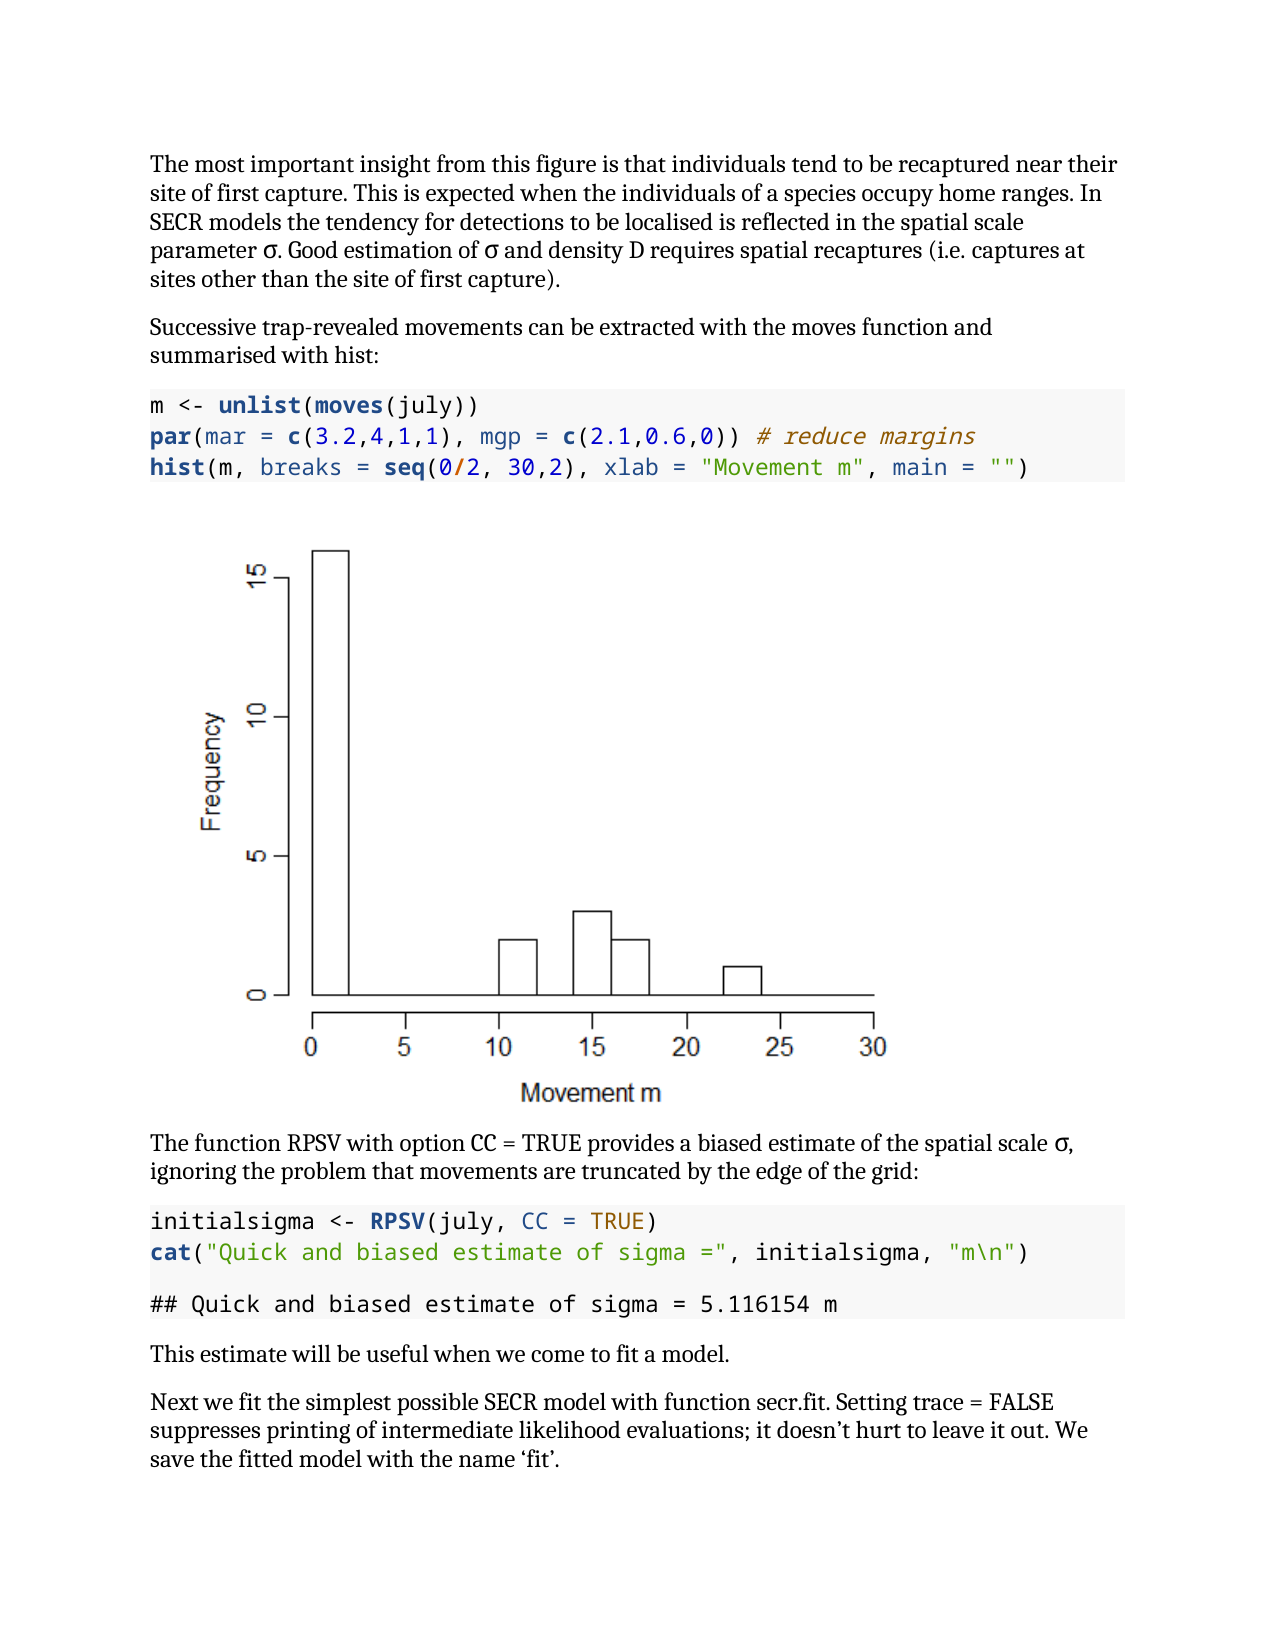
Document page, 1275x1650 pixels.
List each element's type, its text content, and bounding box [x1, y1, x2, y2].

text This estimate will be useful when we come to fit a model. [150, 1340, 1125, 1369]
text initialsigma <- RPSV(july, CC = TRUE) cat("Quick and biased estimate of sigma =", initialsigma, "m\n") [659, 1205, 1125, 1267]
text Successive trap-revealed movements can be extracted with the moves function and summarised with hist: [150, 312, 1125, 370]
text The function RPSV with option CC = TRUE provides a biased estimate of the spatial scale σ, ignoring the problem that movements are truncated by the edge of the grid: [150, 1128, 1125, 1186]
text ## Quick and biased estimate of sigma = 5.116154 m [150, 1288, 1125, 1319]
picture [168, 503, 927, 1110]
text The most important insight from this figure is that individuals tend to be recaptured near their site of first capture. This is expected when the individuals of a species occupy home ranges. In SECR models the tendency for detections to be localised is reflected in the spatial scale parameter σ. Good estimation of σ and density D requires spatial recaptures (i.e. captures at sites other than the site of first capture). [150, 150, 1125, 294]
text Next we fit the simplest possible SECR model with function secr.fit. Setting trace = FALSE suppresses printing of intermediate likelihood evaluations; it doesn’t hurt to leave it out. We save the fitted model with the name ‘fit’. [150, 1388, 1125, 1474]
text m <- unlist(moves(july)) par(mar = c(3.2,4,1,1), mgp = c(2.1,0.6,0)) # reduce margins hist(m, breaks = seq(0/2, 30,2), xlab = "Movement m", main = "") [480, 389, 1125, 482]
